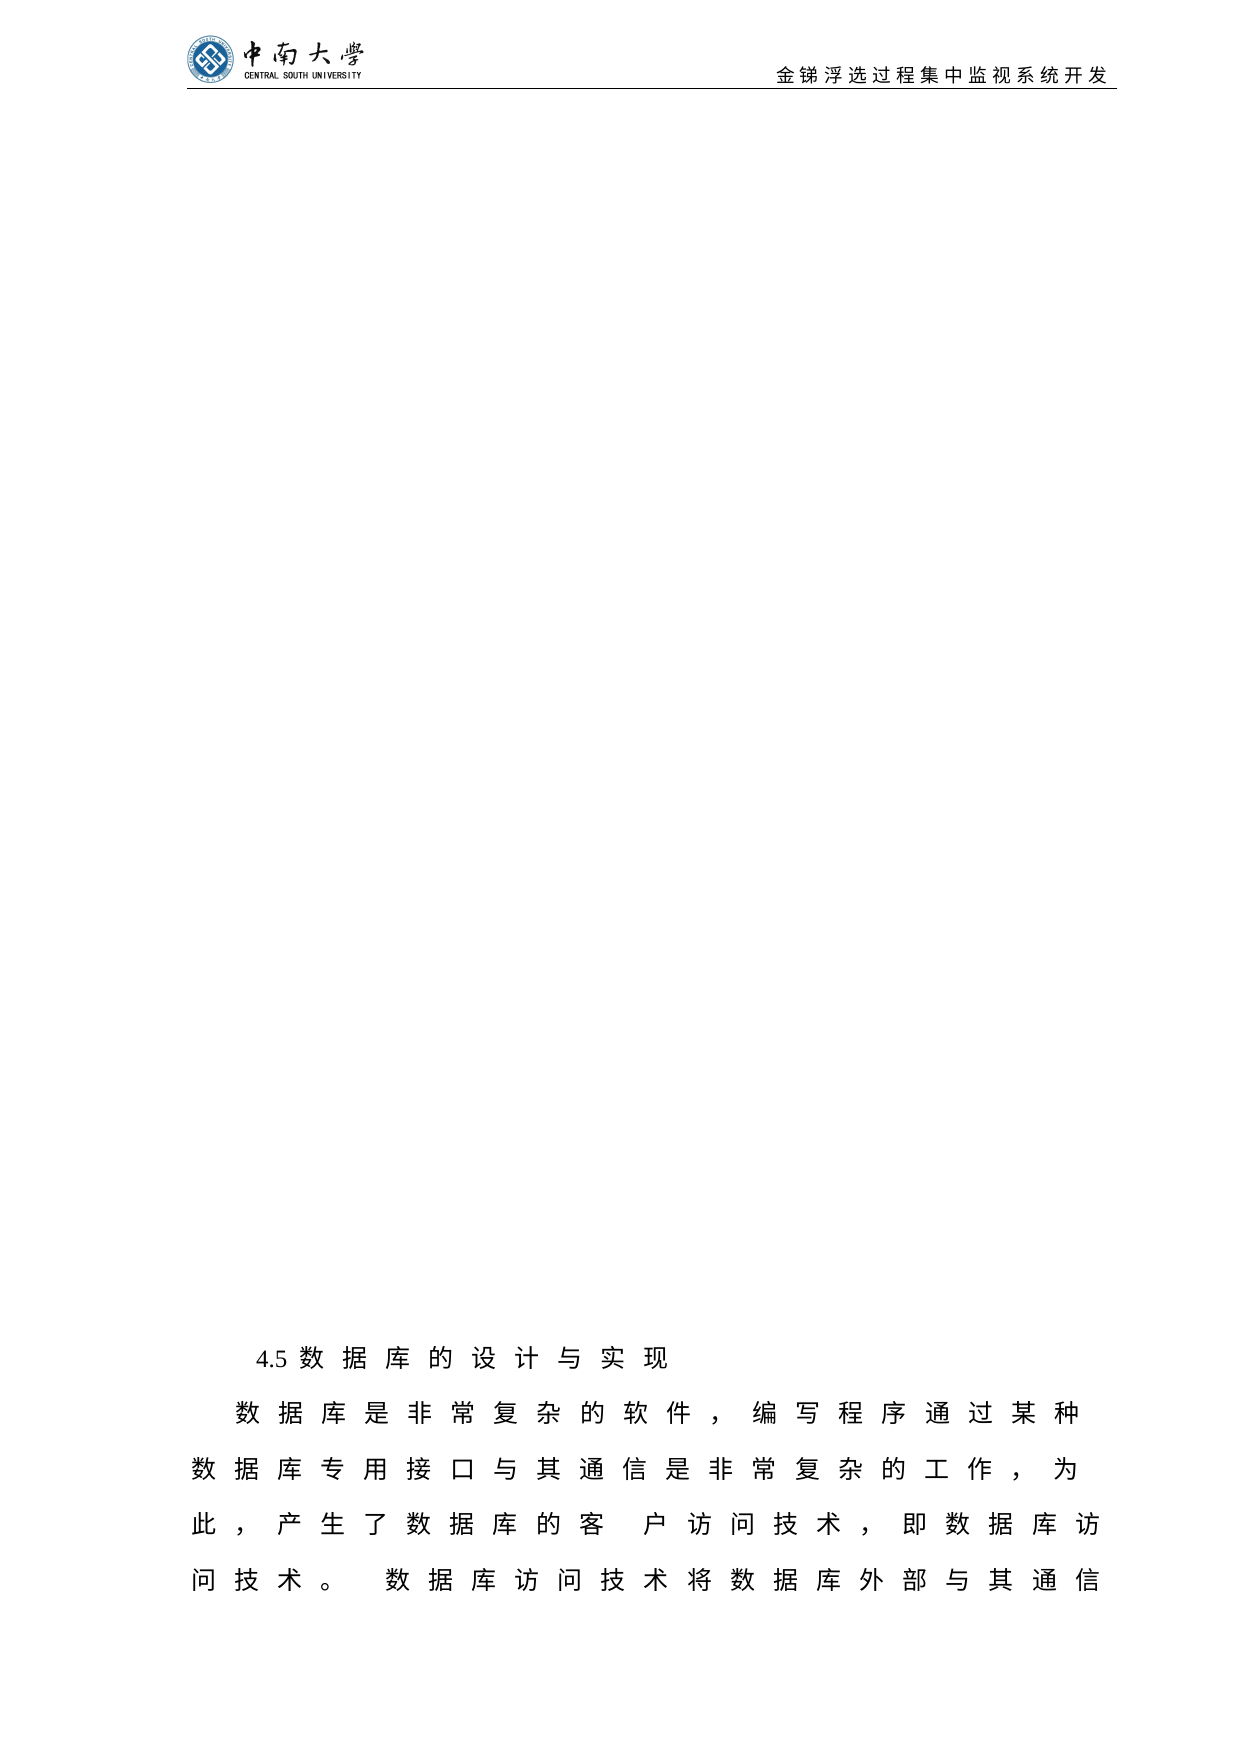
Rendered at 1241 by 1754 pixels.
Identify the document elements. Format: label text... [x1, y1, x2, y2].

text 4.5 数据库的设计与实现 [191, 1338, 1118, 1375]
picture [187, 35, 367, 83]
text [191, 1393, 1118, 1597]
